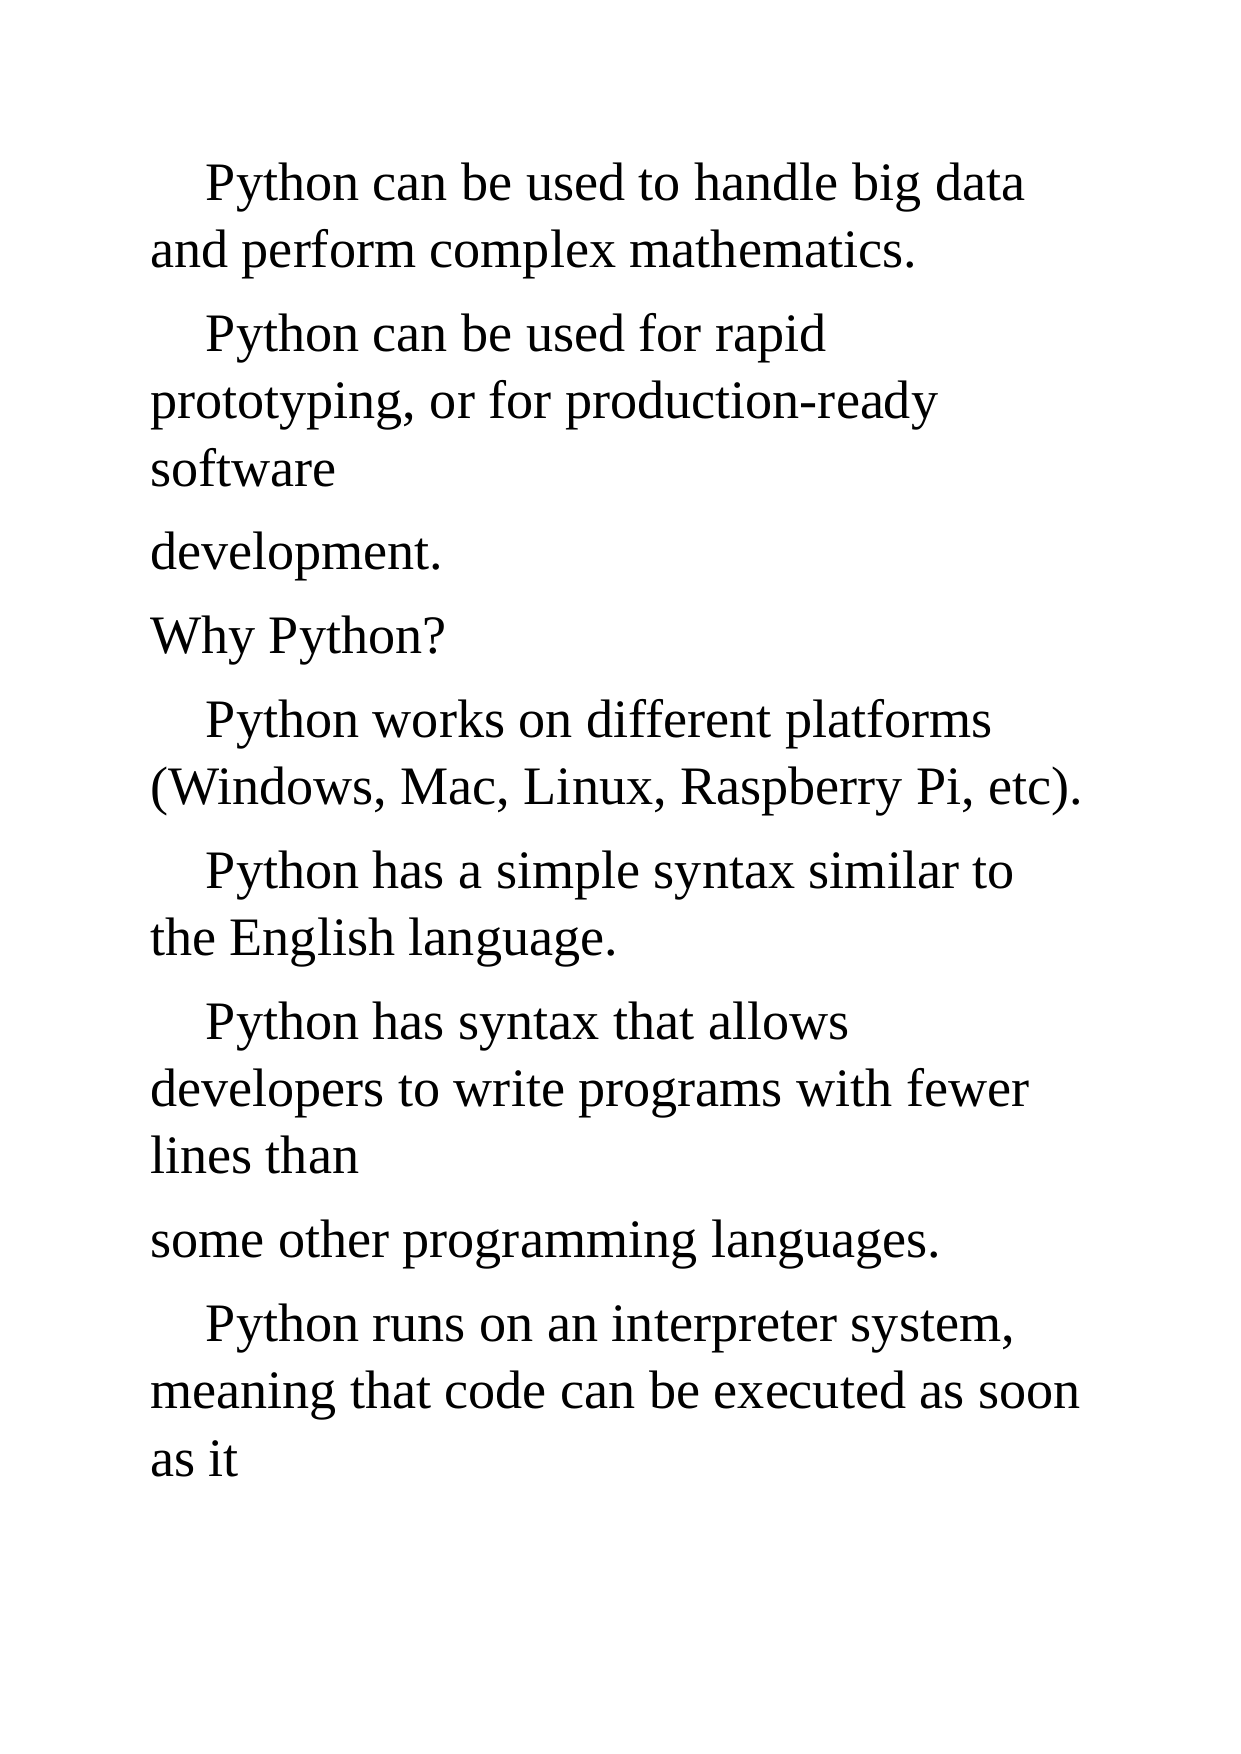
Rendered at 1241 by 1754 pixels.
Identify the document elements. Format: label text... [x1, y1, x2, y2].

text  Python runs on an interpreter system, meaning that code can be executed as soon as it [150, 1291, 1090, 1488]
text  Python has a simple syntax similar to the English language. [150, 838, 1090, 967]
text  Python works on different platforms (Windows, Mac, Linux, Raspberry Pi, etc). [150, 687, 1090, 816]
text development. [150, 519, 1090, 582]
text  Python can be used to handle big data and perform complex mathematics. [150, 150, 1090, 279]
text Why Python? [150, 603, 1090, 665]
text some other programming languages. [150, 1207, 1090, 1269]
text  Python can be used for rapid prototyping, or for production-ready software [150, 301, 1090, 498]
text  Python has syntax that allows developers to write programs with fewer lines than [150, 989, 1090, 1186]
